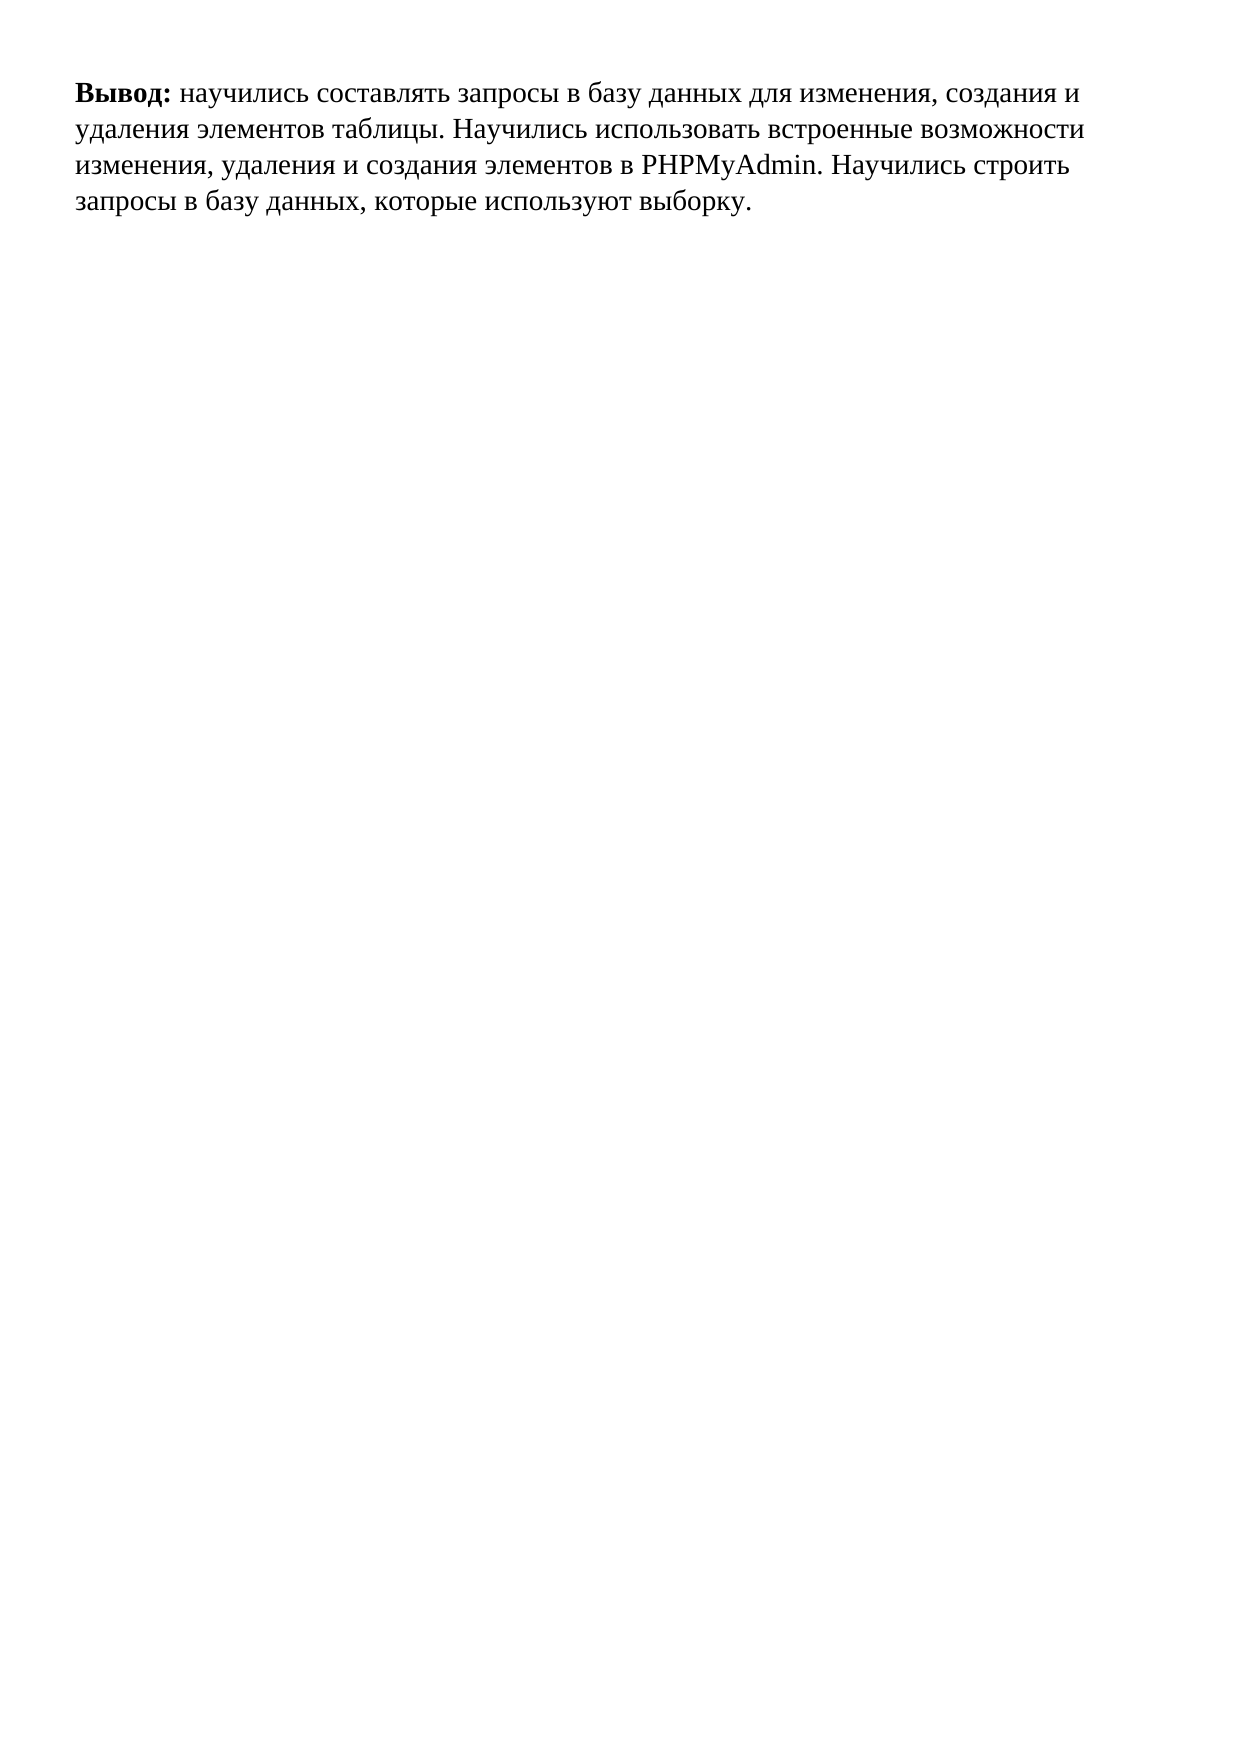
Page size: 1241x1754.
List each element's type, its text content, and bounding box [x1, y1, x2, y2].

text Вывод: научились составлять запросы в базу данных для изменения, создания и удаления элементов таблицы. Научились использовать встроенные возможности изменения, удаления и создания элементов в PHPMyAdmin. Научились строить запросы в базу данных, которые используют выборку. [75, 75, 1165, 217]
